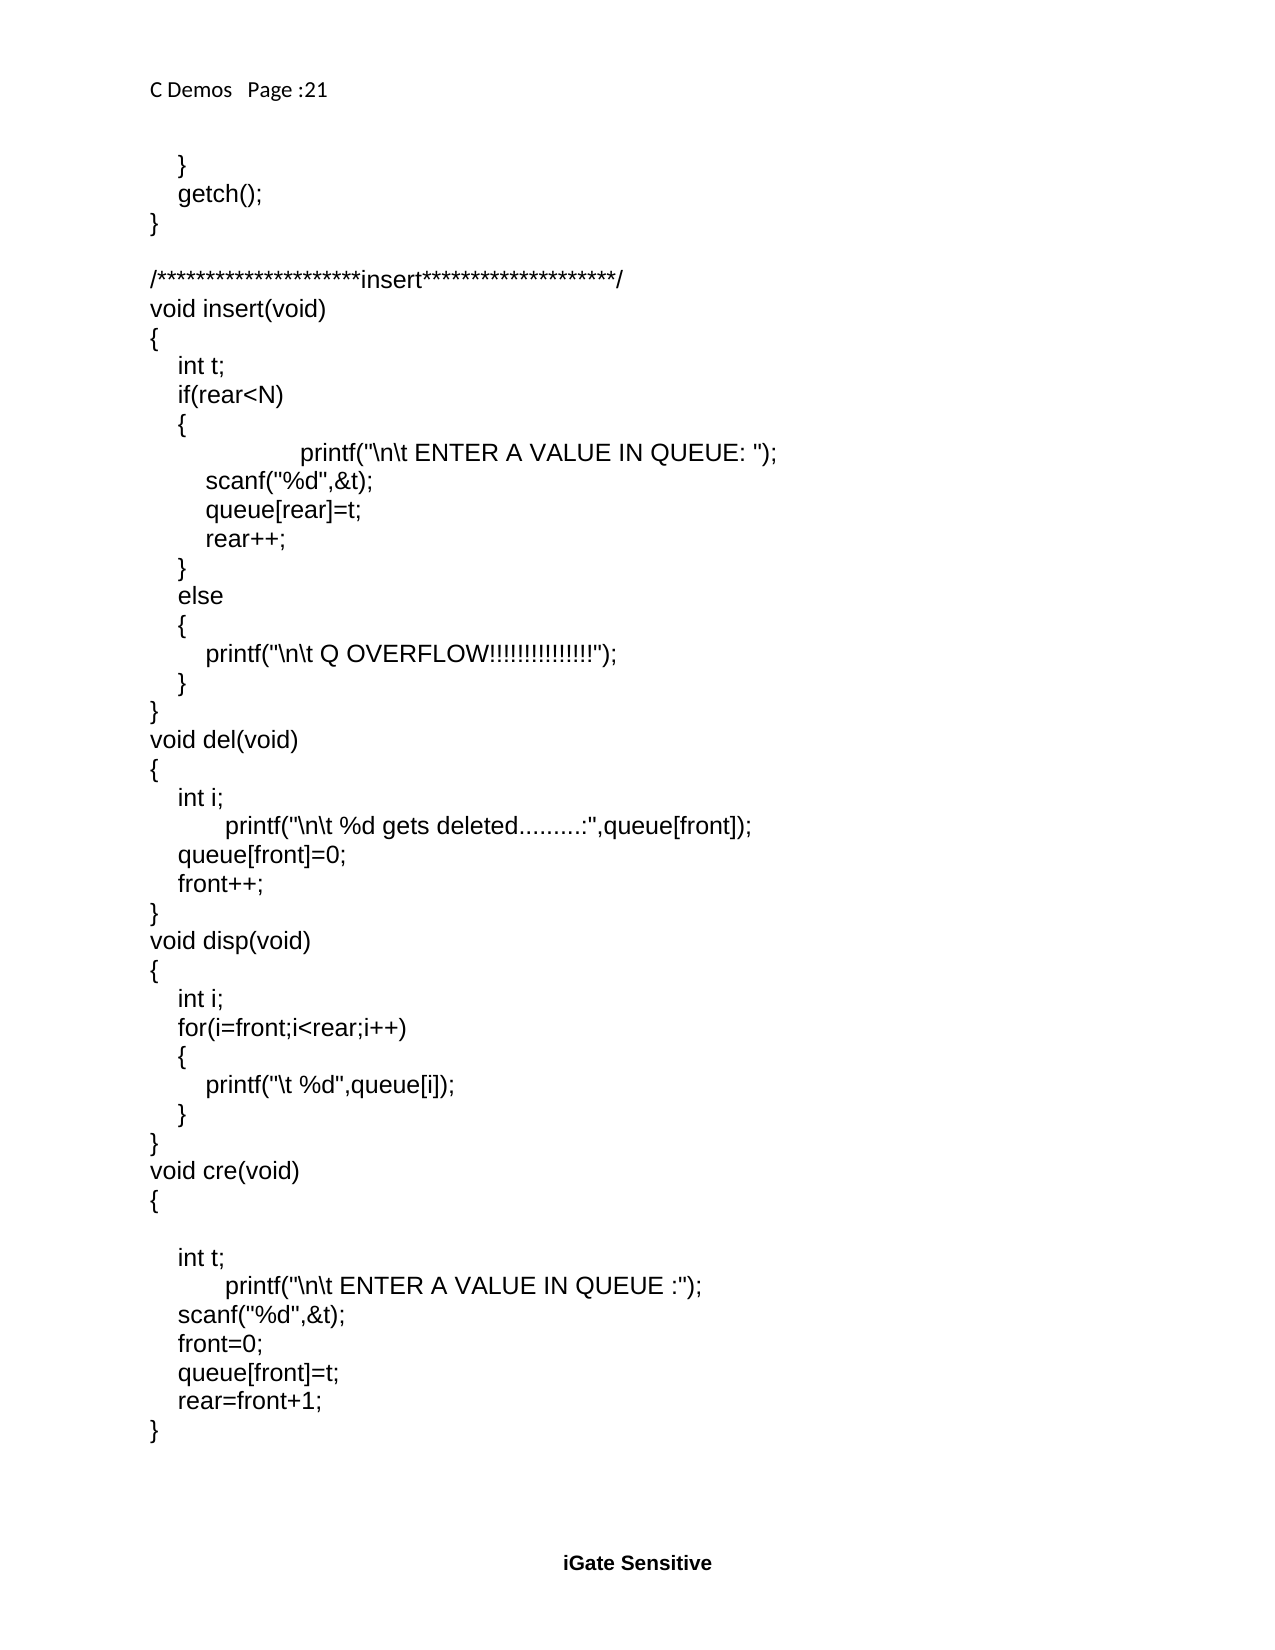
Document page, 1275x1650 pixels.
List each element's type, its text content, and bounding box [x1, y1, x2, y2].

text queue[rear]=t; [150, 495, 1125, 524]
text if(rear<N) [150, 380, 1125, 409]
text int i; [150, 782, 1125, 811]
text rear++; [150, 524, 1125, 552]
text int t; [150, 351, 1125, 380]
text printf("\t %d",queue[i]); [150, 1070, 1125, 1099]
text void del(void) [150, 725, 1125, 754]
text void disp(void) [150, 926, 1125, 955]
text rear=front+1; [150, 1386, 1125, 1415]
text printf("\n\t ENTER A VALUE IN QUEUE: "); [150, 437, 1125, 466]
text { [150, 955, 1125, 984]
text { [150, 754, 1125, 782]
text } [150, 552, 1125, 581]
text else [150, 581, 1125, 610]
text } [150, 696, 1125, 725]
text front++; [150, 869, 1125, 897]
text { [150, 322, 1125, 351]
text } [150, 897, 1125, 926]
text printf("\n\t Q OVERFLOW!!!!!!!!!!!!!!!"); [150, 639, 1125, 667]
text } [150, 667, 1125, 696]
text /*********************insert********************/ [150, 265, 1125, 294]
text { [150, 610, 1125, 639]
text } [150, 207, 1125, 236]
text int i; [150, 984, 1125, 1012]
text { [150, 1185, 1125, 1214]
text int t; [150, 1242, 1125, 1271]
text void insert(void) [150, 294, 1125, 322]
text for(i=front;i<rear;i++) [150, 1012, 1125, 1041]
text printf("\n\t ENTER A VALUE IN QUEUE :"); [150, 1271, 1125, 1300]
text printf("\n\t %d gets deleted.........:",queue[front]); [150, 811, 1125, 840]
text getch(); [150, 179, 1125, 207]
text front=0; [150, 1329, 1125, 1357]
text { [150, 409, 1125, 437]
text queue[front]=t; [150, 1357, 1125, 1386]
text { [150, 1041, 1125, 1070]
text } [150, 150, 1125, 179]
text scanf("%d",&t); [150, 466, 1125, 495]
text } [150, 1127, 1125, 1156]
text scanf("%d",&t); [150, 1300, 1125, 1329]
text } [150, 1099, 1125, 1127]
text queue[front]=0; [150, 840, 1125, 869]
text } [150, 1415, 1125, 1444]
text void cre(void) [150, 1156, 1125, 1185]
